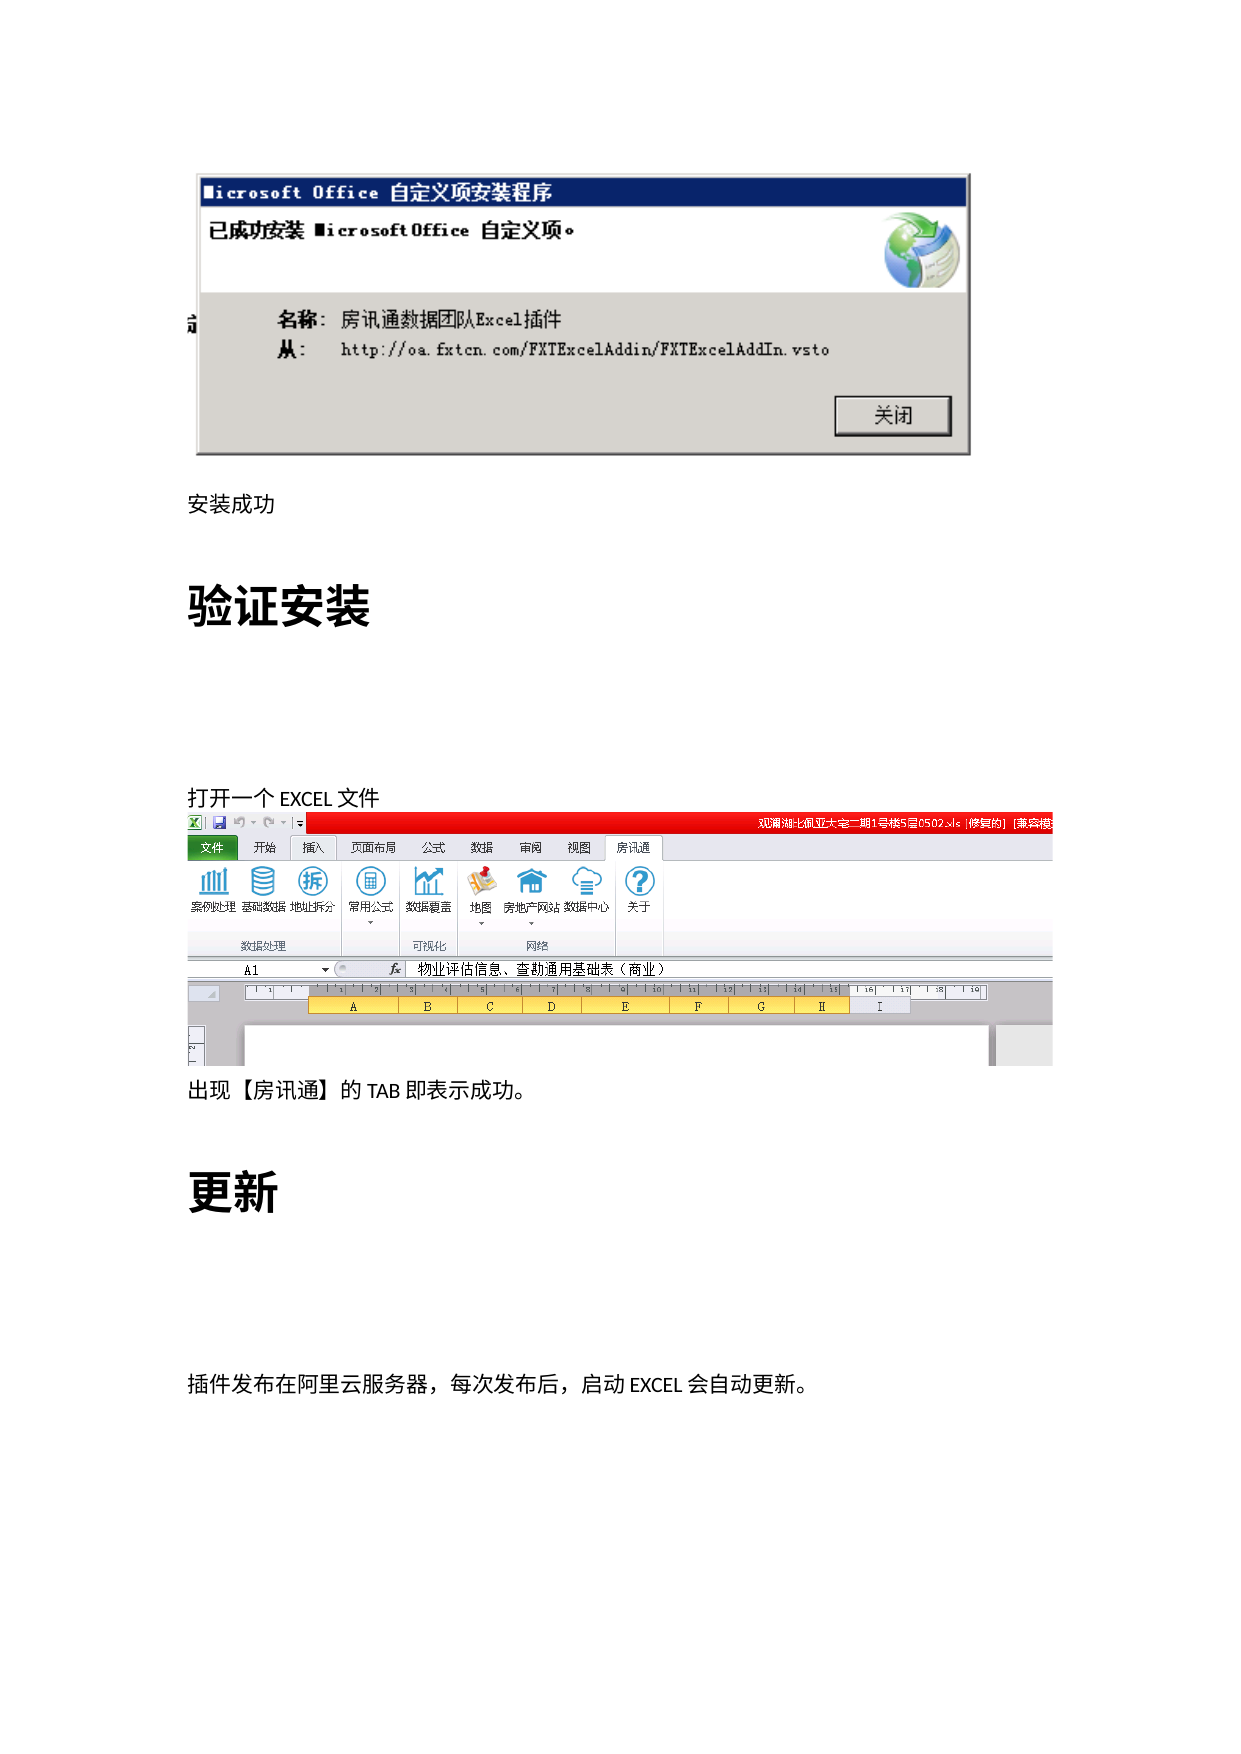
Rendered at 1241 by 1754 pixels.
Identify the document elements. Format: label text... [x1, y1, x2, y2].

picture [187, 162, 982, 473]
text 插件发布在阿里云服务器，每次发布后，启动EXCEL会自动更新。 [187, 1366, 1053, 1399]
text 出现【房讯通】的TAB即表示成功。 [187, 1073, 1053, 1105]
subtitle 验证安装 [187, 555, 1053, 652]
text 安装成功 [187, 487, 1053, 519]
text 打开一个EXCEL文件 [187, 780, 1053, 812]
subtitle 更新 [187, 1141, 1053, 1238]
picture [187, 812, 1053, 1066]
